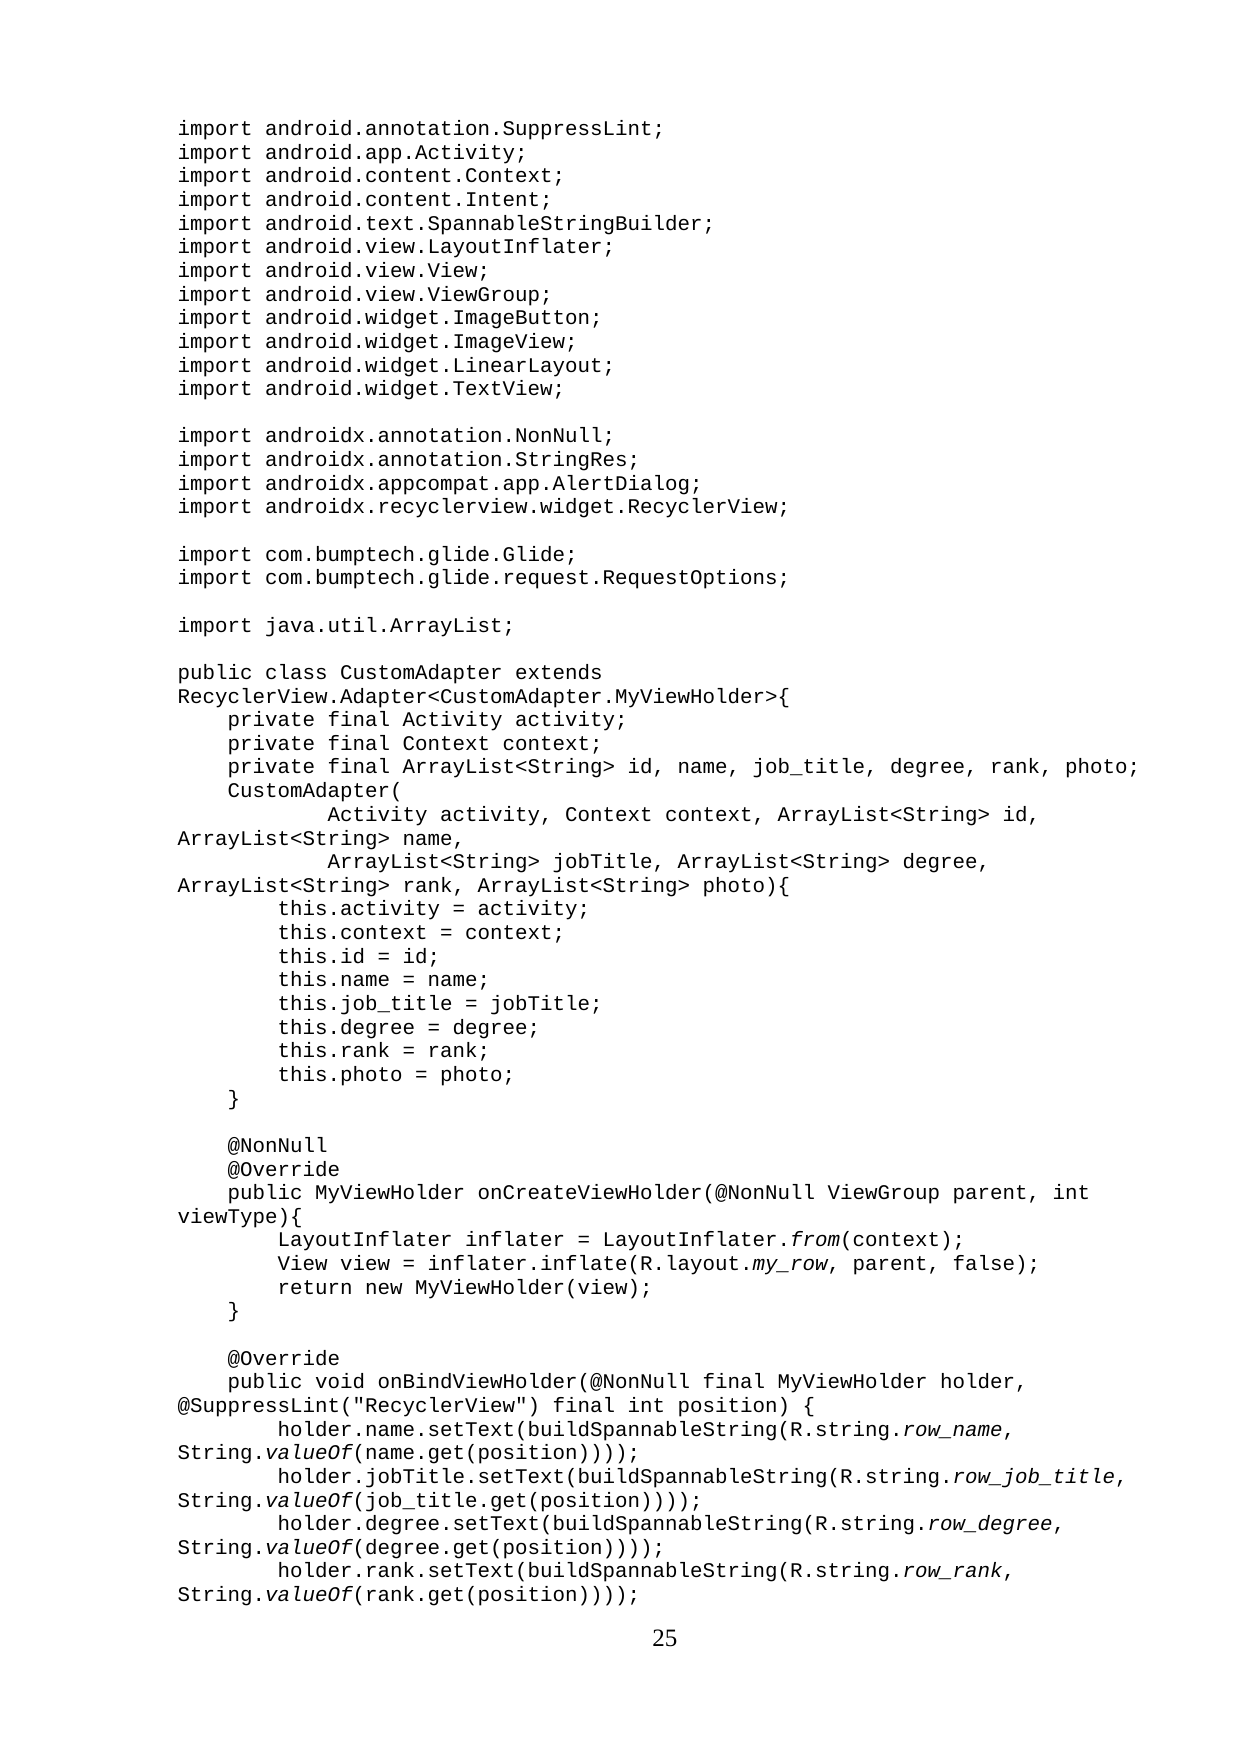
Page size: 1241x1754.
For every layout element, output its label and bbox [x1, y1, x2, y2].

text [177, 118, 1152, 1608]
